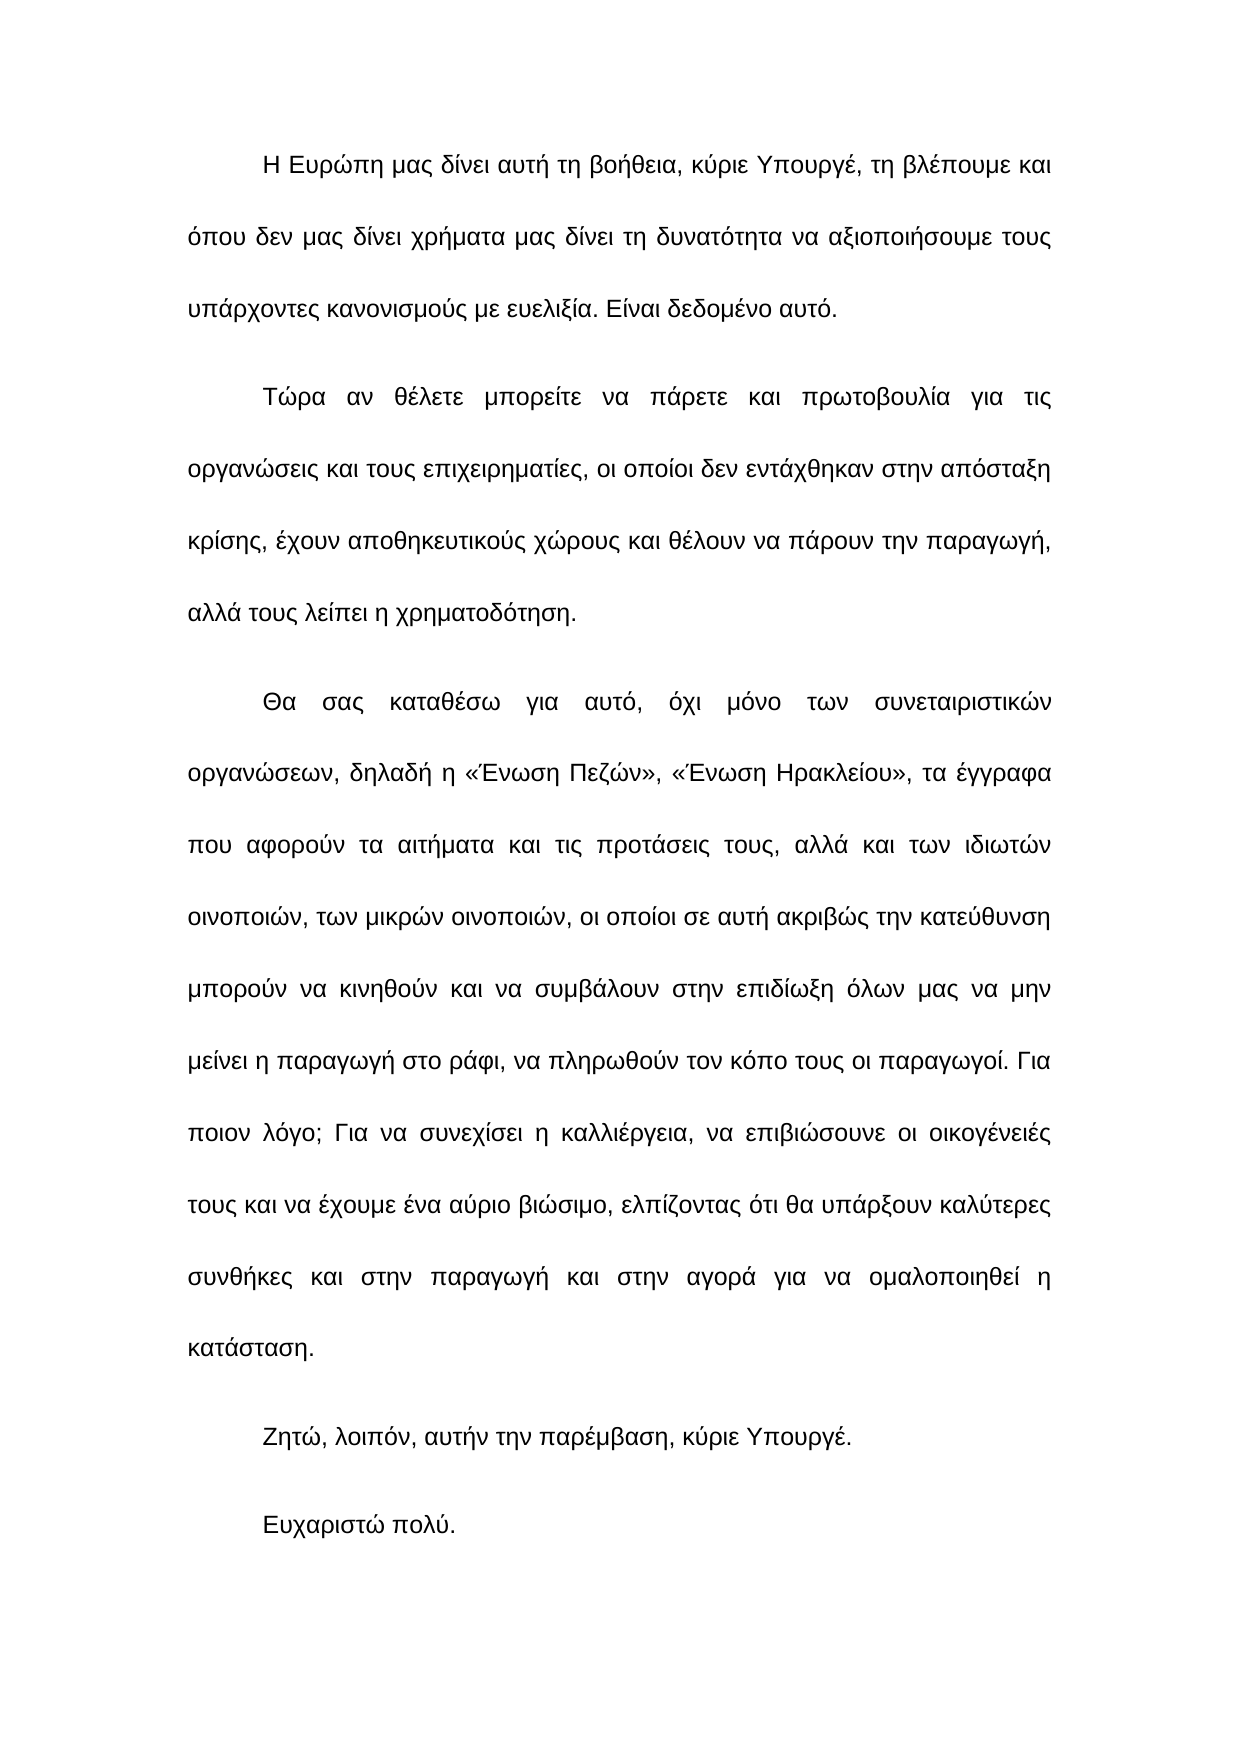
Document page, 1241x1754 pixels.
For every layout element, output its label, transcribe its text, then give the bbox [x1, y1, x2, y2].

text Ευχαριστώ πολύ. [187, 1510, 1053, 1539]
text Ζητώ, λοιπόν, αυτήν την παρέμβαση, κύριε Υπουργέ. [187, 1422, 1053, 1451]
text Θα σας καταθέσω για αυτό, όχι μόνο των συνεταιριστικών οργανώσεων, δηλαδή η «Ένωση Πεζών», «Ένωση Ηρακλείου», τα έγγραφα που αφορούν τα αιτήματα και τις προτάσεις τους, αλλά και των ιδιωτών οινοποιών, των μικρών οινοποιών, οι οποίοι σε αυτή ακριβώς την κατεύθυνση μπορούν να κινηθούν και να συμβάλουν στην επιδίωξη όλων μας να μην μείνει η παραγωγή στο ράφι, να πληρωθούν τον κόπο τους οι παραγωγοί. Για ποιον λόγο; Για να συνεχίσει η καλλιέργεια, να επιβιώσουνε οι οικογένειές τους και να έχουμε ένα αύριο βιώσιμο, ελπίζοντας ότι θα υπάρξουν καλύτερες συνθήκες και στην παραγωγή και στην αγορά για να ομαλοποιηθεί η κατάσταση. [187, 686, 1053, 1362]
text Η Ευρώπη μας δίνει αυτή τη βοήθεια, κύριε Υπουργέ, τη βλέπουμε και όπου δεν μας δίνει χρήματα μας δίνει τη δυνατότητα να αξιοποιήσουμε τους υπάρχοντες κανονισμούς με ευελιξία. Είναι δεδομένο αυτό. [187, 150, 1053, 322]
text Τώρα αν θέλετε μπορείτε να πάρετε και πρωτοβουλία για τις οργανώσεις και τους επιχειρηματίες, οι οποίοι δεν εντάχθηκαν στην απόσταξη κρίσης, έχουν αποθηκευτικούς χώρους και θέλουν να πάρουν την παραγωγή, αλλά τους λείπει η χρηματοδότηση. [187, 382, 1053, 627]
